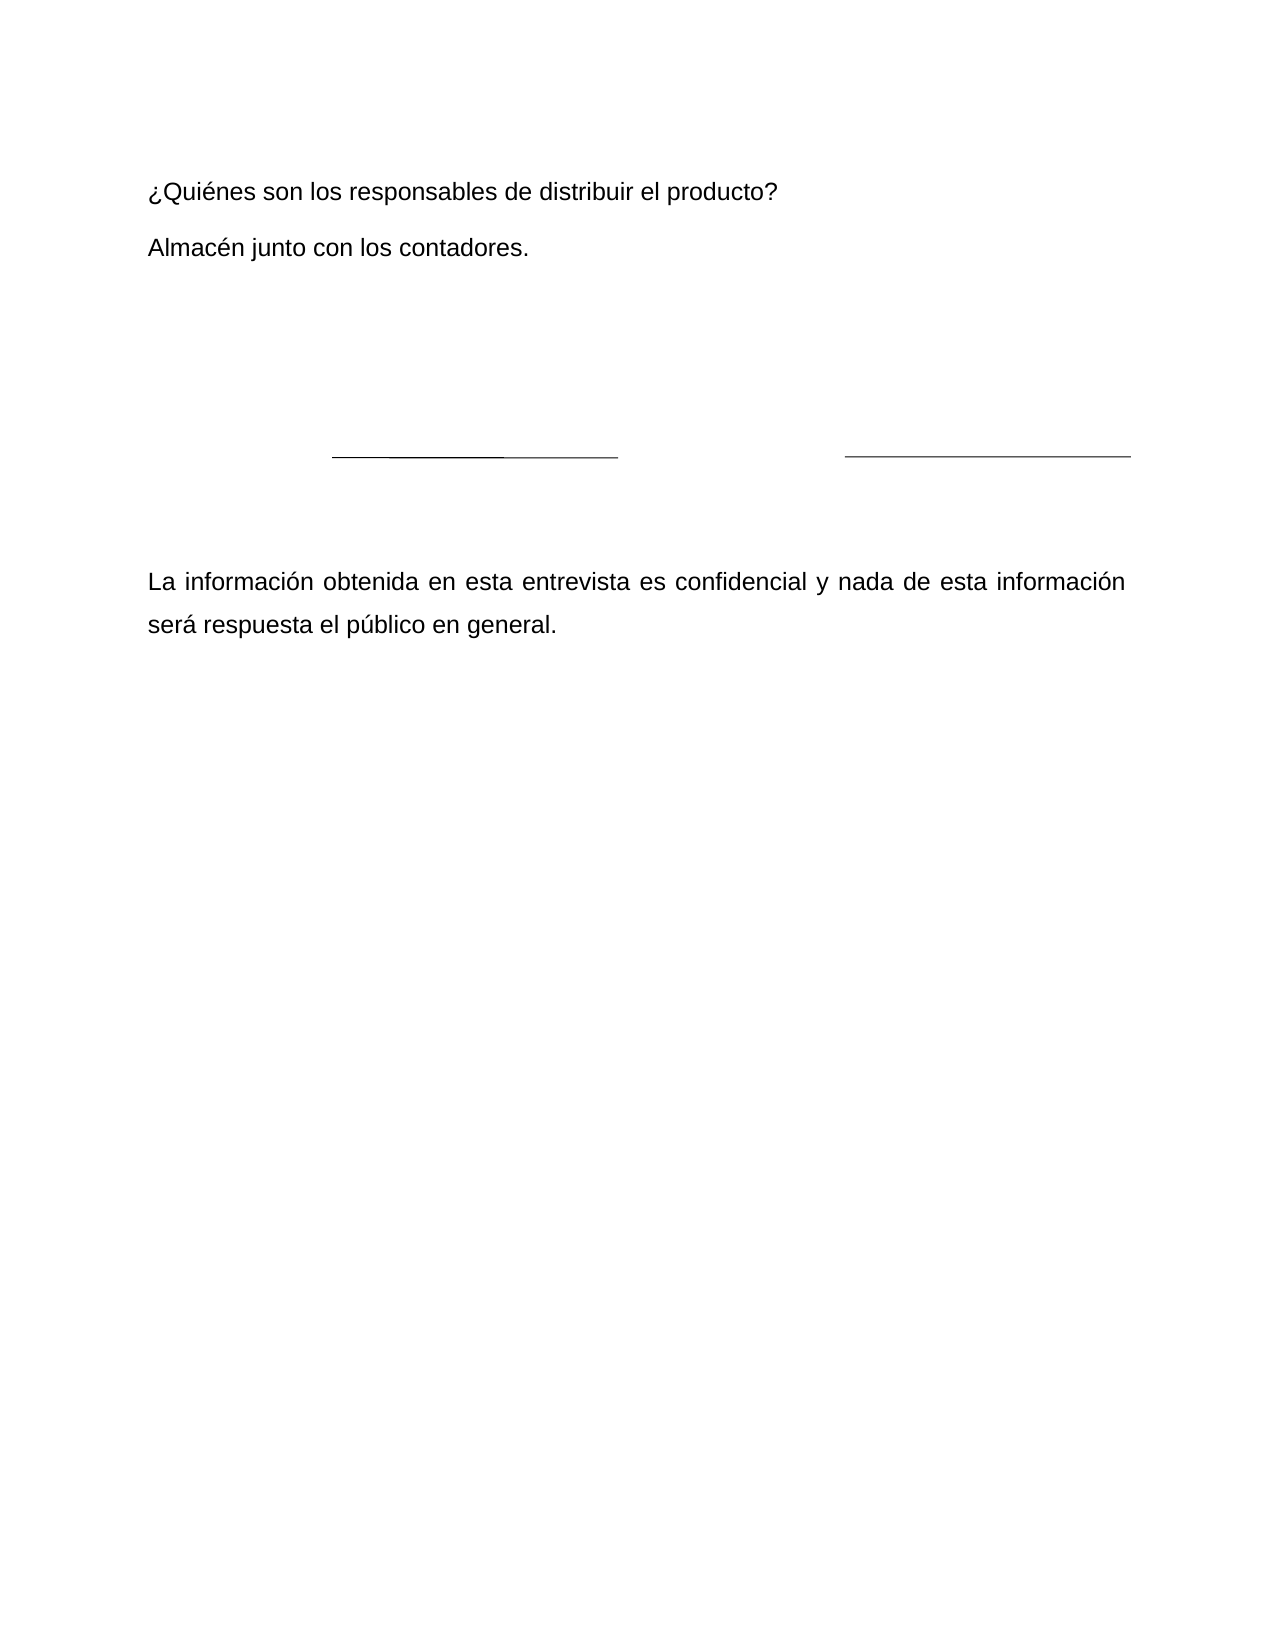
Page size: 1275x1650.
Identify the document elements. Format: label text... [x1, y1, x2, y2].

text Almacén junto con los contadores. [148, 233, 1127, 262]
text ¿Quiénes son los responsables de distribuir el producto? [148, 177, 1127, 206]
text La información obtenida en esta entrevista es confidencial y nada de esta información será respuesta el público en general. [148, 567, 1127, 638]
